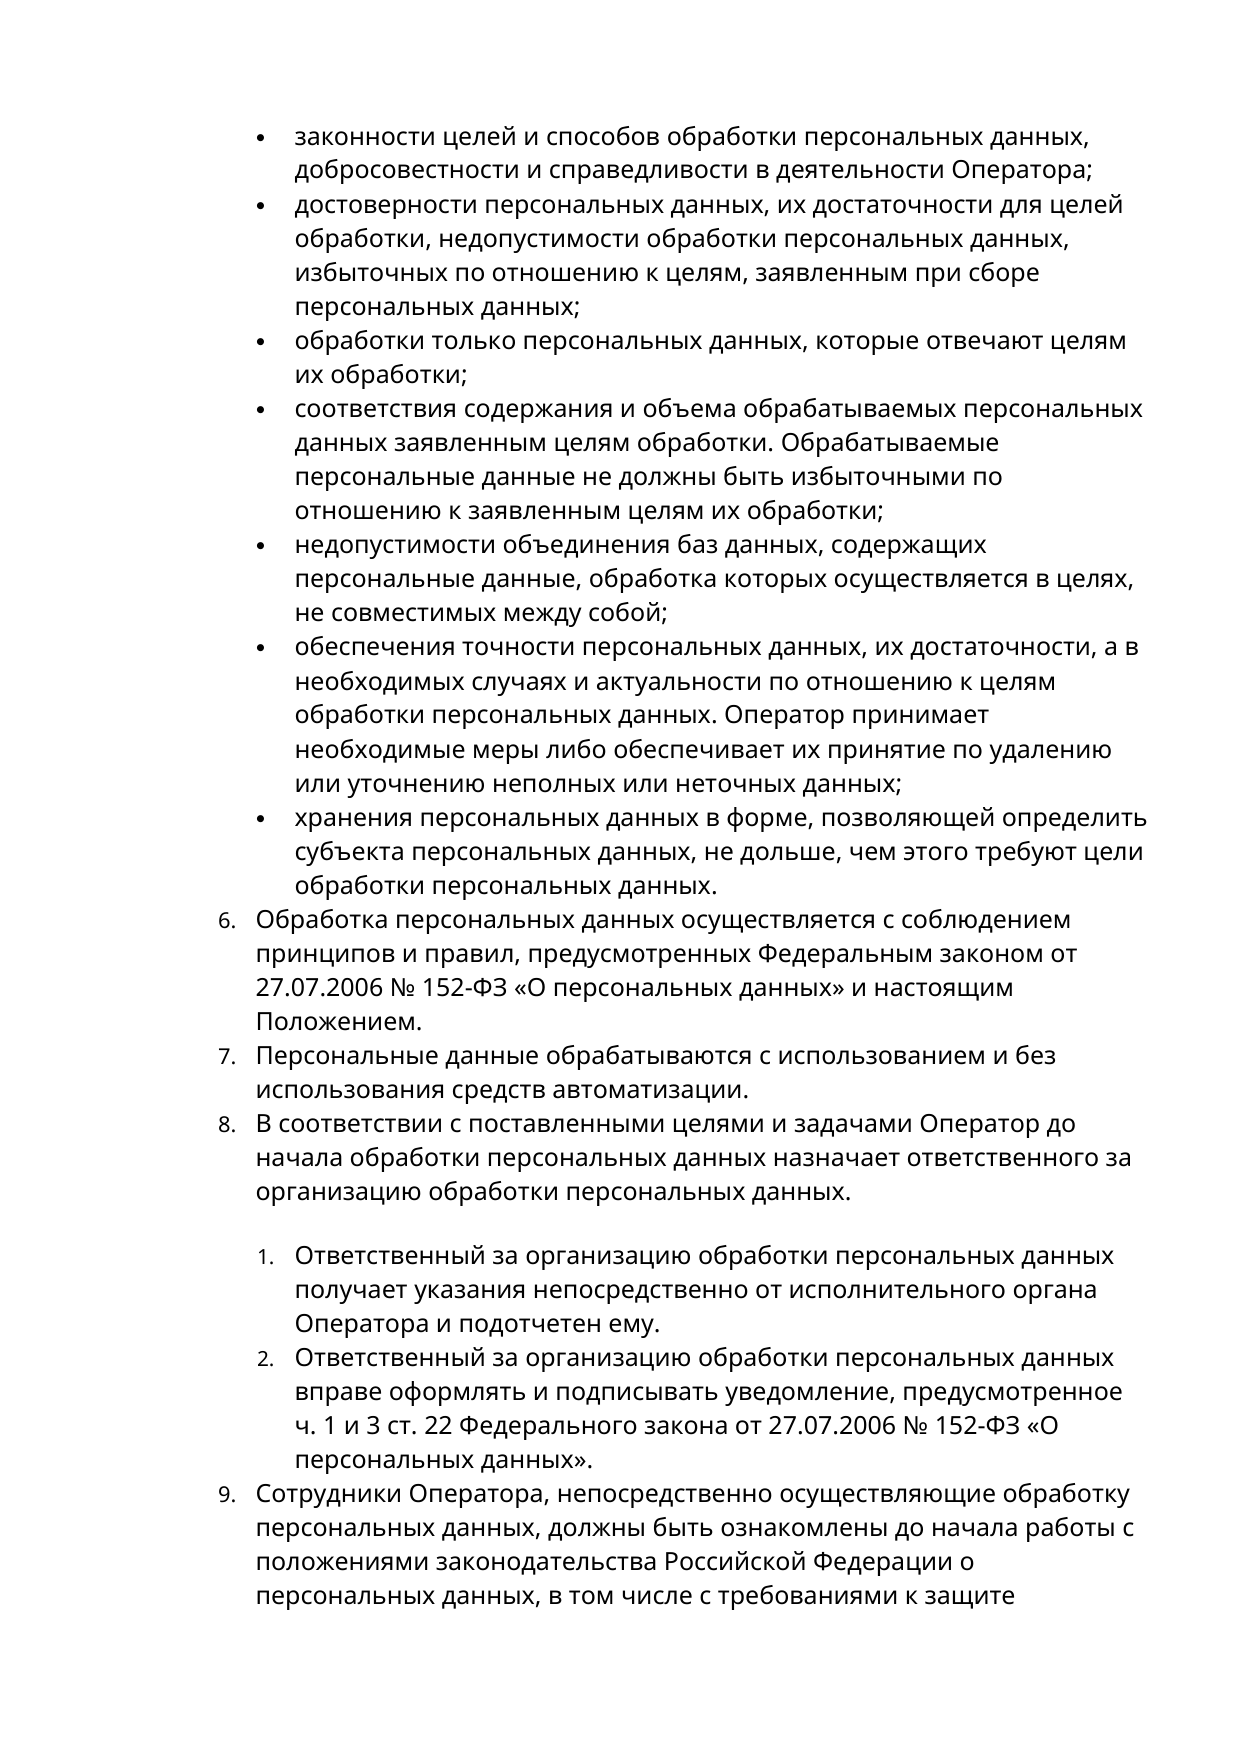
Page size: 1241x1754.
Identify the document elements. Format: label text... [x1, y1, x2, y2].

list обеспечения точности персональных данных, их достаточности, а в необходимых случаях и актуальности по отношению к целям обработки персональных данных. Оператор принимает необходимые меры либо обеспечивает их принятие по удалению или уточнению неполных или неточных данных; [257, 629, 1152, 799]
list Ответственный за организацию обработки персональных данных получает указания непосредственно от исполнительного органа Оператора и подотчетен ему. [257, 1237, 1152, 1339]
list Ответственный за организацию обработки персональных данных вправе оформлять и подписывать уведомление, предусмотренное ч. 1 и 3 ст. 22 Федерального закона от 27.07.2006 № 152-ФЗ «О персональных данных». [257, 1339, 1152, 1476]
list хранения персональных данных в форме, позволяющей определить субъекта персональных данных, не дольше, чем этого требуют цели обработки персональных данных. [257, 799, 1152, 902]
list достоверности персональных данных, их достаточности для целей обработки, недопустимости обработки персональных данных, избыточных по отношению к целям, заявленным при сборе персональных данных; [257, 186, 1152, 322]
list обработки только персональных данных, которые отвечают целям их обработки; [257, 322, 1152, 391]
list Персональные данные обрабатываются с использованием и без использования средств автоматизации. [218, 1038, 1152, 1106]
list недопустимости объединения баз данных, содержащих персональные данные, обработка которых осуществляется в целях, не совместимых между собой; [257, 527, 1152, 629]
list законности целей и способов обработки персональных данных, добросовестности и справедливости в деятельности Оператора; [257, 118, 1152, 186]
list Обработка персональных данных осуществляется с соблюдением принципов и правил, предусмотренных Федеральным законом от 27.07.2006 № 152-ФЗ «О персональных данных» и настоящим Положением. [218, 902, 1152, 1038]
list В соответствии с поставленными целями и задачами Оператор до начала обработки персональных данных назначает ответственного за организацию обработки персональных данных. [218, 1106, 1152, 1208]
list соответствия содержания и объема обрабатываемых персональных данных заявленным целям обработки. Обрабатываемые персональные данные не должны быть избыточными по отношению к заявленным целям их обработки; [257, 391, 1152, 527]
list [218, 1476, 1152, 1612]
